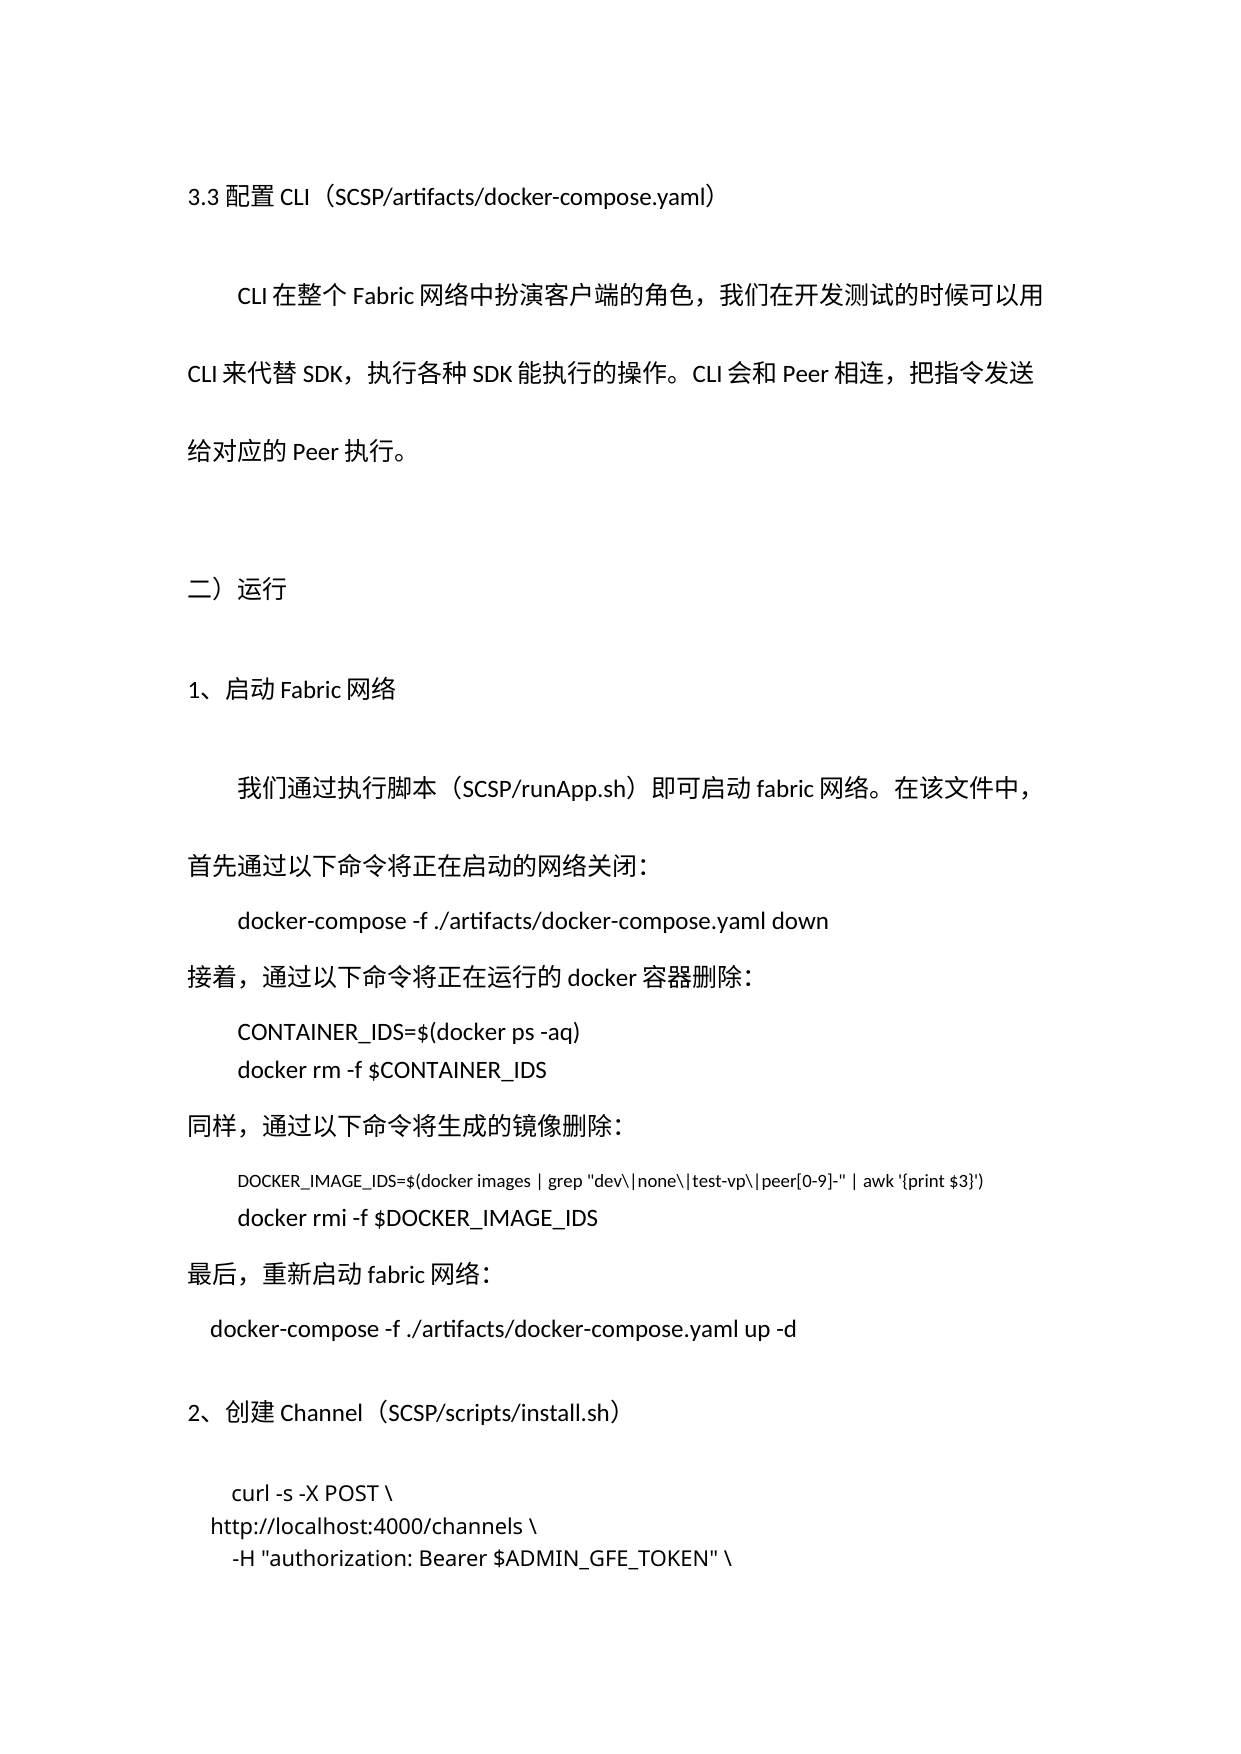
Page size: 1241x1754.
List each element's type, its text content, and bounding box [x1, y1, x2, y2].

text http://localhost:4000/channels \ [187, 1509, 1053, 1542]
text docker rmi -f $DOCKER_IMAGE_IDS [187, 1201, 1053, 1234]
text docker rm -f $CONTAINER_IDS [187, 1053, 1053, 1086]
subtitle 二）运行 [187, 556, 1053, 621]
text DOCKER_IMAGE_IDS=$(docker images | grep "dev\|none\|test-vp\|peer[0-9]-" | awk '{print $3}') [187, 1164, 1053, 1197]
text curl -s -X POST \ [187, 1477, 1053, 1509]
text CONTAINER_IDS=$(docker ps -aq) [187, 1015, 1053, 1047]
text 接着，通过以下命令将正在运行的docker容器删除： [187, 943, 1053, 1008]
text 我们通过执行脚本（SCSP/runApp.sh）即可启动fabric网络。在该文件中，首先通过以下命令将正在启动的网络关闭： [187, 754, 1053, 897]
text docker-compose -f ./artifacts/docker-compose.yaml down [187, 904, 1053, 937]
subtitle 3.3 配置CLI（SCSP/artifacts/docker-compose.yaml） [187, 162, 1053, 227]
text -H "authorization: Bearer $ADMIN_GFE_TOKEN" \ [187, 1542, 1053, 1574]
text docker-compose -f ./artifacts/docker-compose.yaml up -d [187, 1312, 1053, 1344]
text 最后，重新启动fabric网络： [187, 1240, 1053, 1305]
text 同样，通过以下命令将生成的镜像删除： [187, 1092, 1053, 1157]
subtitle 1、启动Fabric网络 [187, 655, 1053, 720]
subtitle 2、创建Channel（SCSP/scripts/install.sh） [187, 1378, 1053, 1443]
text CLI在整个Fabric网络中扮演客户端的角色，我们在开发测试的时候可以用CLI来代替SDK，执行各种SDK能执行的操作。CLI会和Peer相连，把指令发送给对应的Peer执行。 [187, 261, 1053, 482]
